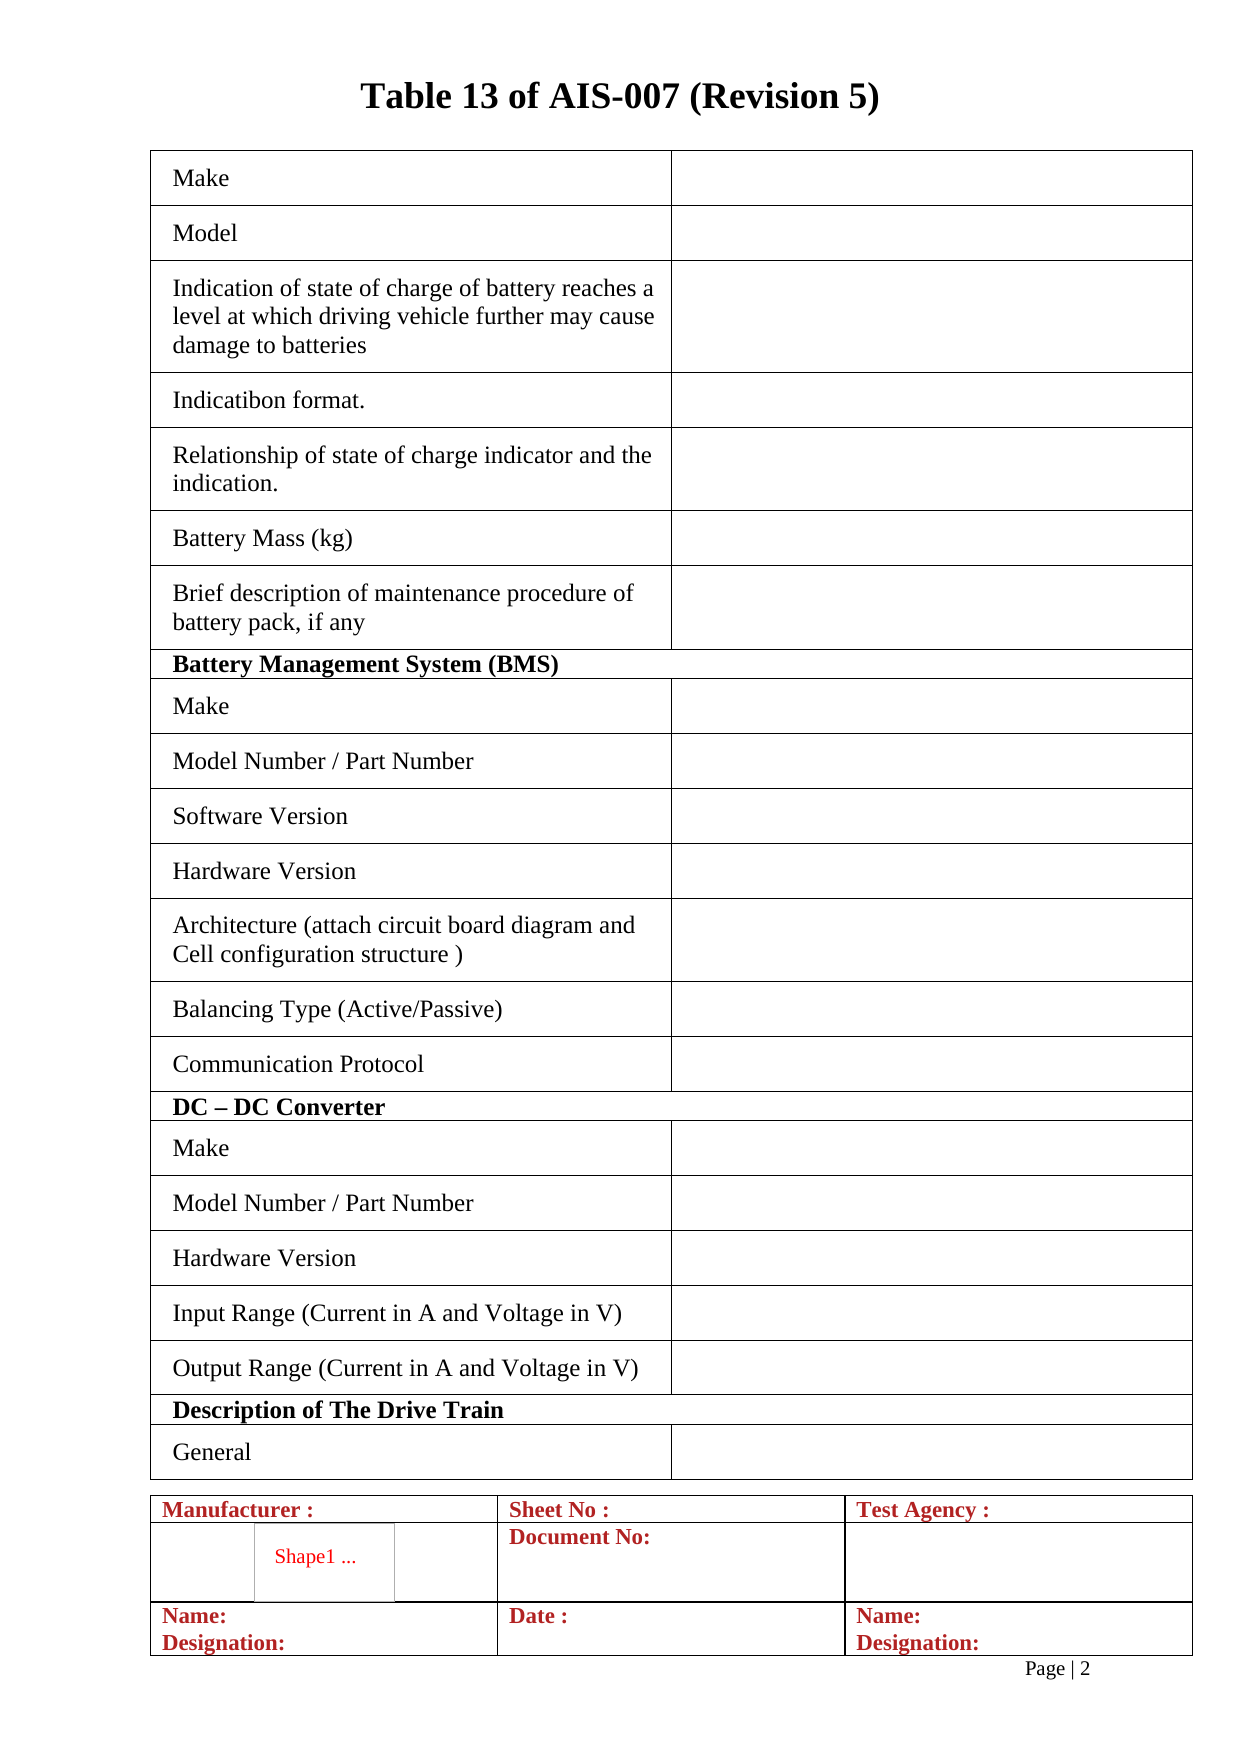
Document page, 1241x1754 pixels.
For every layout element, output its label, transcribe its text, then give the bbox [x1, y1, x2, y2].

table_cell Architecture (attach circuit board diagram and Cell configuration structure ) [151, 899, 671, 981]
table_cell Make [151, 1121, 671, 1175]
table_cell Hardware Version [151, 844, 671, 897]
table_cell [672, 844, 1192, 897]
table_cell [151, 428, 671, 510]
table_cell [672, 789, 1192, 843]
table_cell [672, 151, 1192, 205]
table_cell [672, 899, 1192, 981]
table_cell [672, 1286, 1192, 1339]
table_cell [672, 1341, 1192, 1394]
table_cell Make [151, 151, 671, 205]
table_cell Brief description of maintenance procedure of battery pack, if any [151, 566, 671, 648]
table_cell [672, 511, 1192, 565]
table_cell Battery Mass (kg) [151, 511, 671, 565]
table_cell Software Version [151, 789, 671, 843]
table_cell Indication of state of charge of battery reaches a level at which driving vehicle further may cause damage to batteries [151, 261, 671, 372]
table_cell [672, 428, 1192, 510]
table_cell Output Range (Current in A and Voltage in V) [151, 1341, 671, 1394]
table_cell Model [151, 206, 671, 259]
table_cell [672, 566, 1192, 648]
table_cell Model Number / Part Number [151, 734, 671, 788]
table_cell Make [151, 679, 671, 733]
table_cell [672, 982, 1192, 1036]
table_cell [672, 206, 1192, 259]
table_cell [672, 734, 1192, 788]
table_cell Indicatibon format. [151, 373, 671, 427]
table_cell [672, 261, 1192, 372]
table_cell [672, 1425, 1192, 1479]
table_cell Communication Protocol [151, 1037, 671, 1091]
table_cell [672, 1037, 1192, 1091]
table_cell Input Range (Current in A and Voltage in V) [151, 1286, 671, 1339]
table_cell Battery Management System (BMS) [151, 650, 1192, 678]
table_cell [672, 373, 1192, 427]
table_cell Model Number / Part Number [151, 1176, 671, 1230]
table_cell Hardware Version [151, 1231, 671, 1285]
table_cell Description of The Drive Train [151, 1395, 1192, 1424]
table_cell Balancing Type (Active/Passive) [151, 982, 671, 1036]
table_cell General [151, 1425, 671, 1479]
table_cell [672, 1176, 1192, 1230]
table_cell [672, 1121, 1192, 1175]
table_cell [672, 1231, 1192, 1285]
table_cell [672, 679, 1192, 733]
table_cell DC – DC Converter [151, 1092, 1192, 1120]
